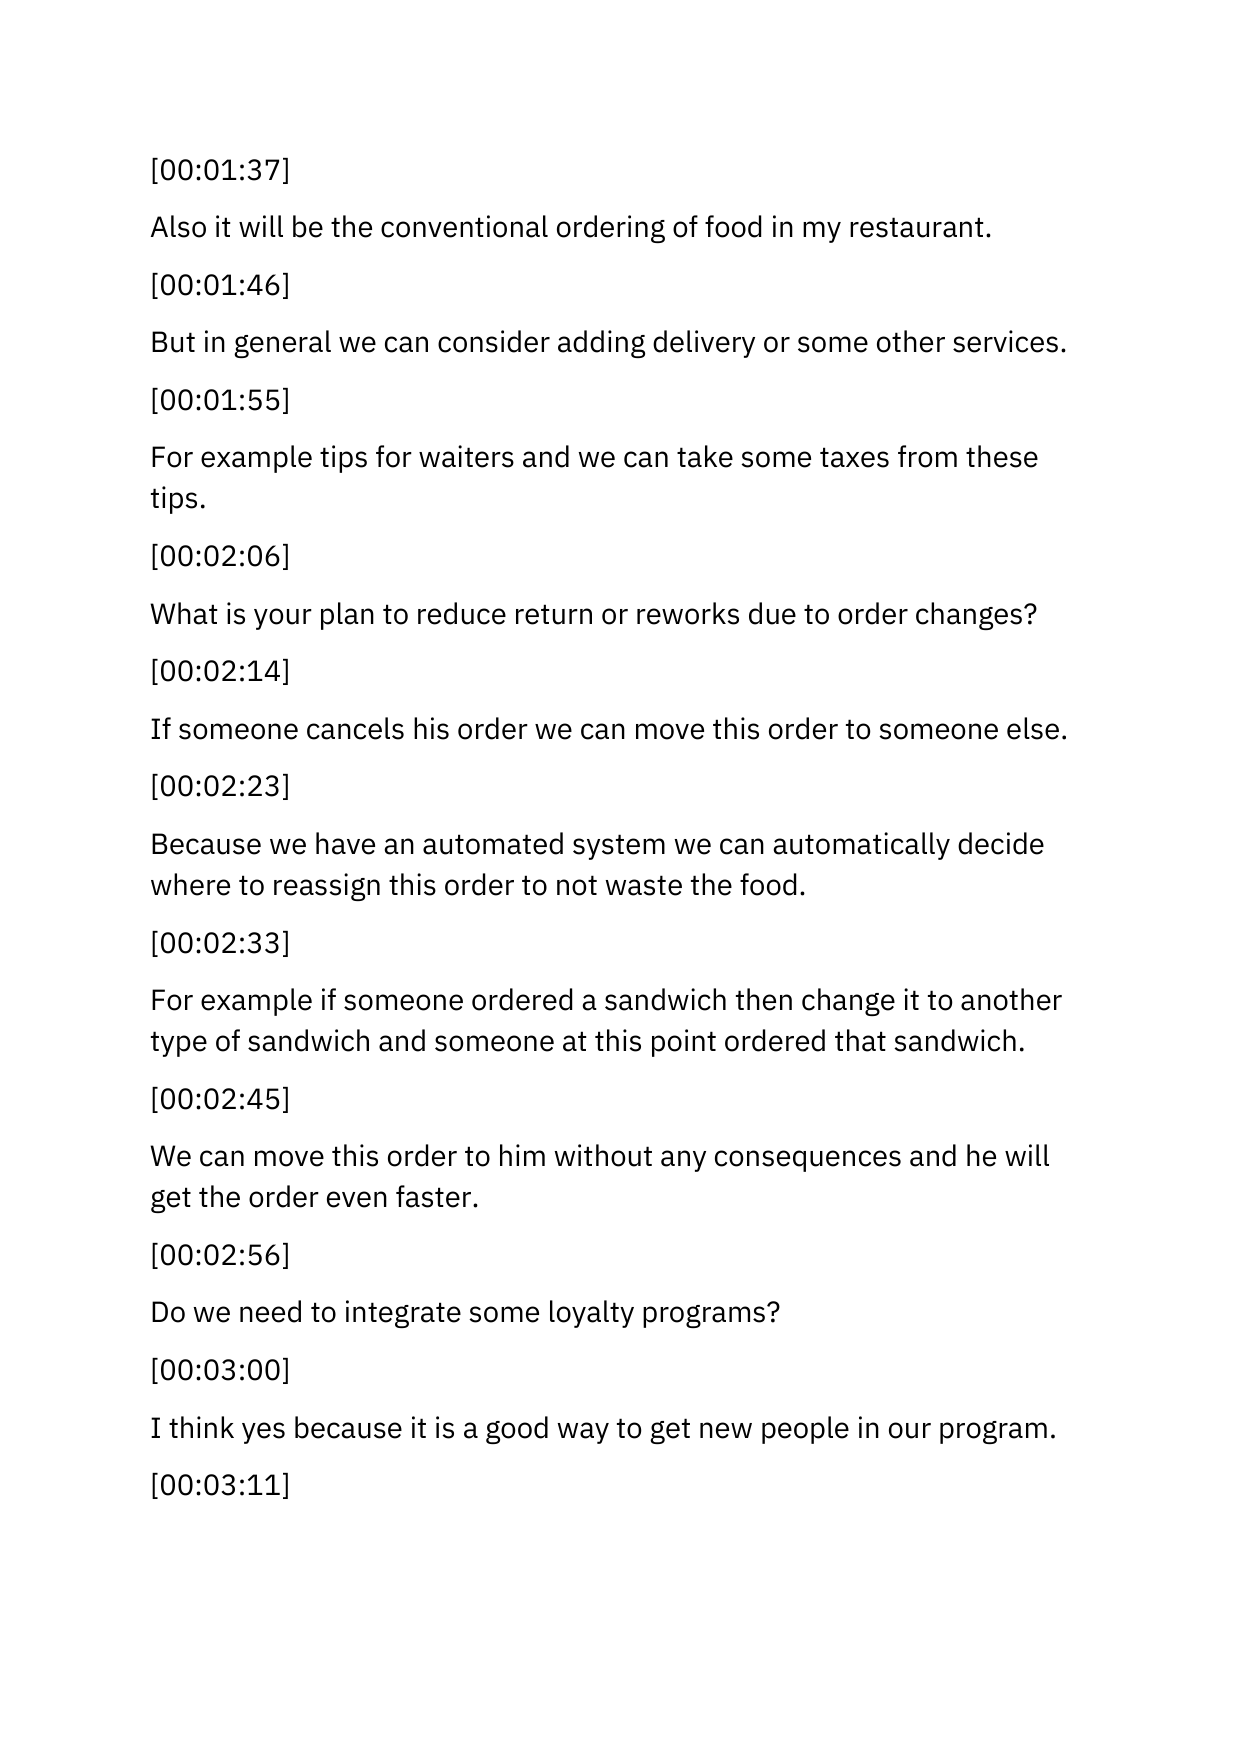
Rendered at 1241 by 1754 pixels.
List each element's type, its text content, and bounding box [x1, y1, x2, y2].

text If someone cancels his order we can move this order to someone else. [150, 709, 1090, 747]
text [00:01:46] [150, 265, 1090, 303]
text [00:03:11] [150, 1466, 1090, 1504]
text I think yes because it is a good way to get new people in our program. [150, 1408, 1090, 1446]
text [00:02:14] [150, 652, 1090, 690]
text What is your plan to reduce return or reworks due to order changes? [150, 594, 1090, 632]
text [00:02:33] [150, 923, 1090, 961]
text But in general we can consider adding delivery or some other services. [150, 323, 1090, 361]
text For example if someone ordered a sandwich then change it to another type of sandwich and someone at this point ordered that sandwich. [150, 981, 1090, 1059]
text [00:02:56] [150, 1235, 1090, 1273]
text [00:02:23] [150, 767, 1090, 805]
text We can move this order to him without any consequences and he will get the order even faster. [150, 1137, 1090, 1216]
text [00:02:45] [150, 1079, 1090, 1117]
text [00:01:55] [150, 380, 1090, 418]
text Do we need to integrate some loyalty programs? [150, 1293, 1090, 1331]
text [00:01:37] [150, 150, 1090, 188]
text [00:02:06] [150, 537, 1090, 574]
text [00:03:00] [150, 1351, 1090, 1388]
text Because we have an automated system we can automatically decide where to reassign this order to not waste the food. [150, 824, 1090, 903]
text Also it will be the conventional ordering of food in my restaurant. [150, 208, 1090, 246]
text For example tips for waiters and we can take some taxes from these tips. [150, 438, 1090, 517]
